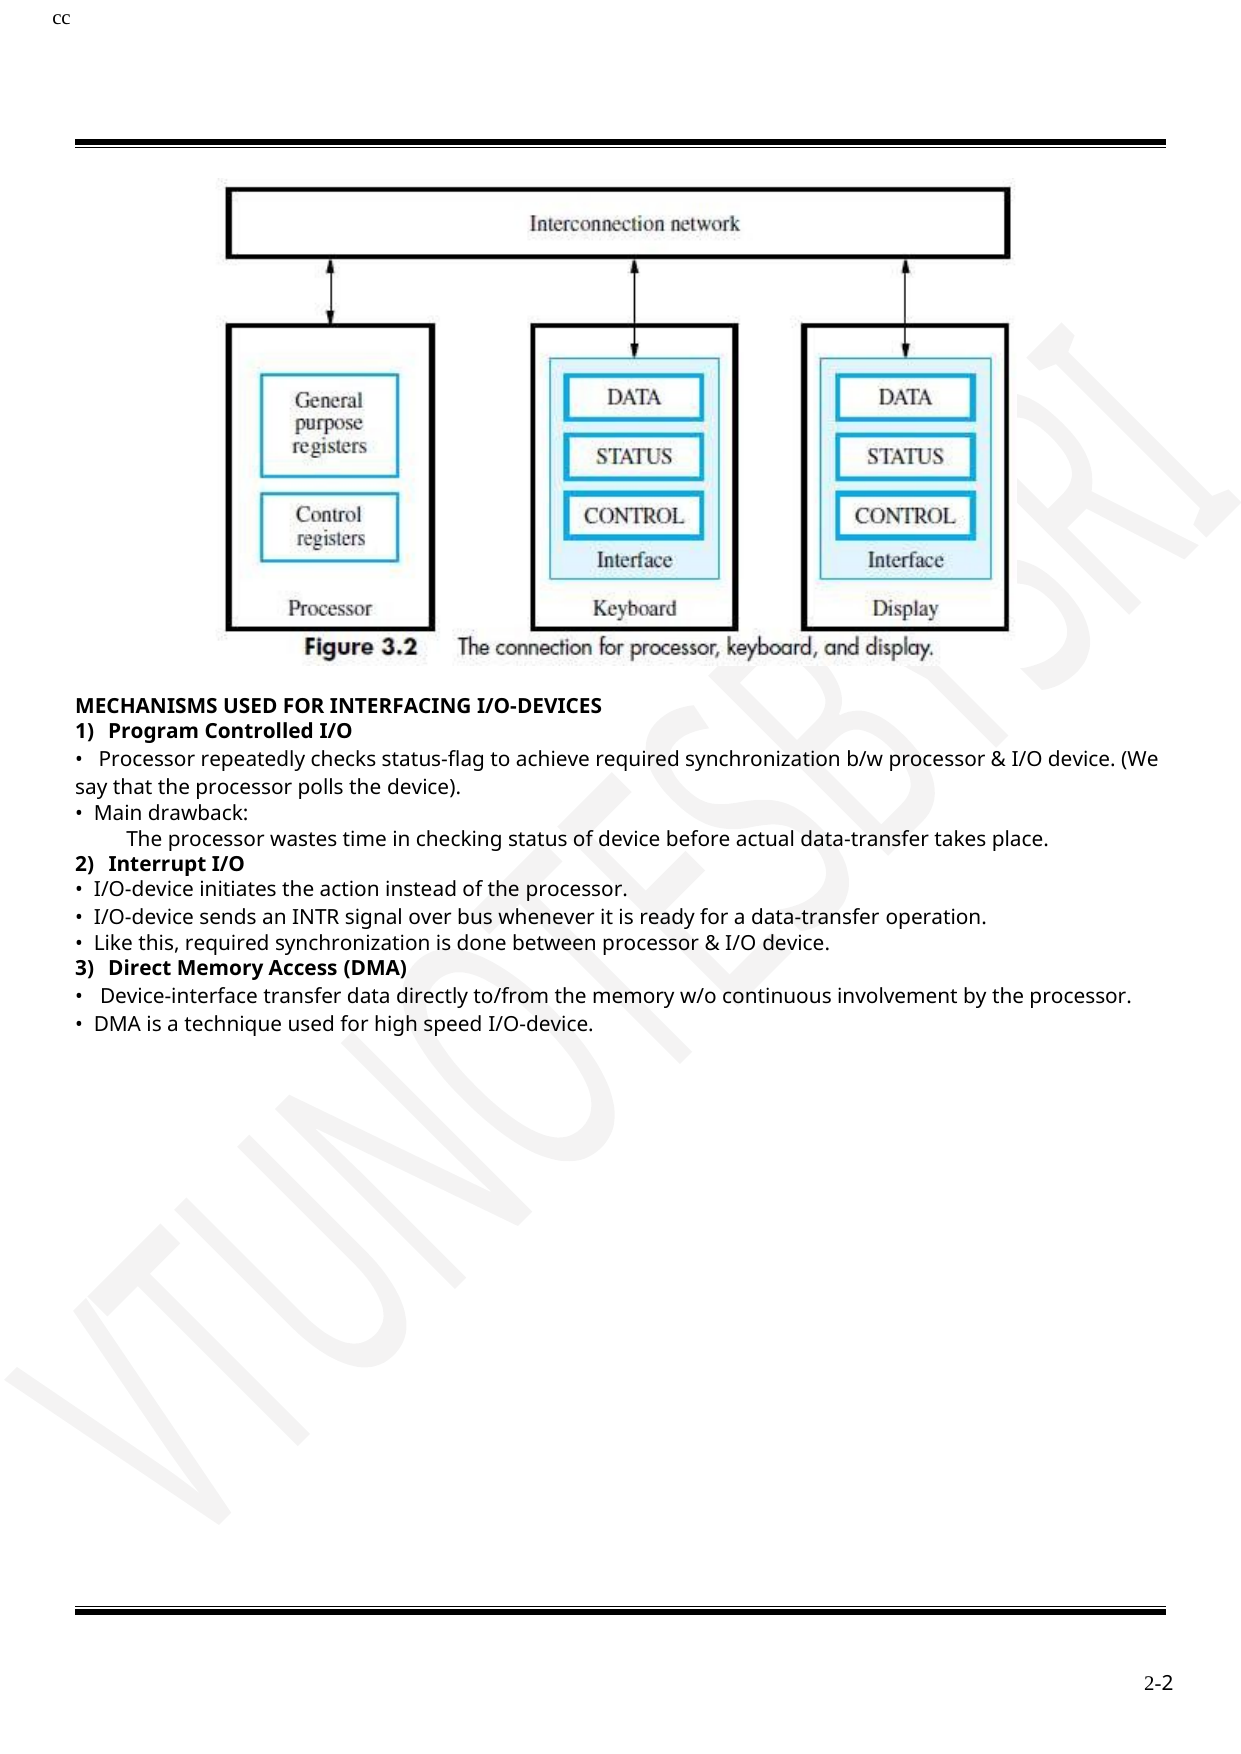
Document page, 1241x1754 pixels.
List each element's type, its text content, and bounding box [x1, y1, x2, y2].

text The processor wastes time in checking status of device before actual data-transfer takes place. [126, 826, 1240, 851]
list Device-interface transfer data directly to/from the memory w/o continuous involvement by the processor. [75, 981, 1166, 1009]
list Program Controlled I/O [75, 718, 1240, 743]
subtitle Interrupt I/O [75, 851, 1240, 877]
list Like this, required synchronization is done between processor & I/O device. [75, 930, 1240, 956]
picture [215, 178, 1017, 666]
list I/O-device sends an INTR signal over bus whenever it is ready for a data-transfer operation. [75, 902, 1240, 930]
list Main drawback: [75, 801, 1240, 826]
list Processor repeatedly checks status-flag to achieve required synchronization b/w processor & I/O device. (We say that the processor polls the device). [75, 744, 1166, 801]
list DMA is a technique used for high speed I/O-device. [75, 1009, 1240, 1038]
subtitle Direct Memory Access (DMA) [75, 956, 1240, 981]
subtitle MECHANISMS USED FOR INTERFACING I/O-DEVICES [75, 693, 1240, 718]
list I/O-device initiates the action instead of the processor. [75, 877, 1240, 902]
